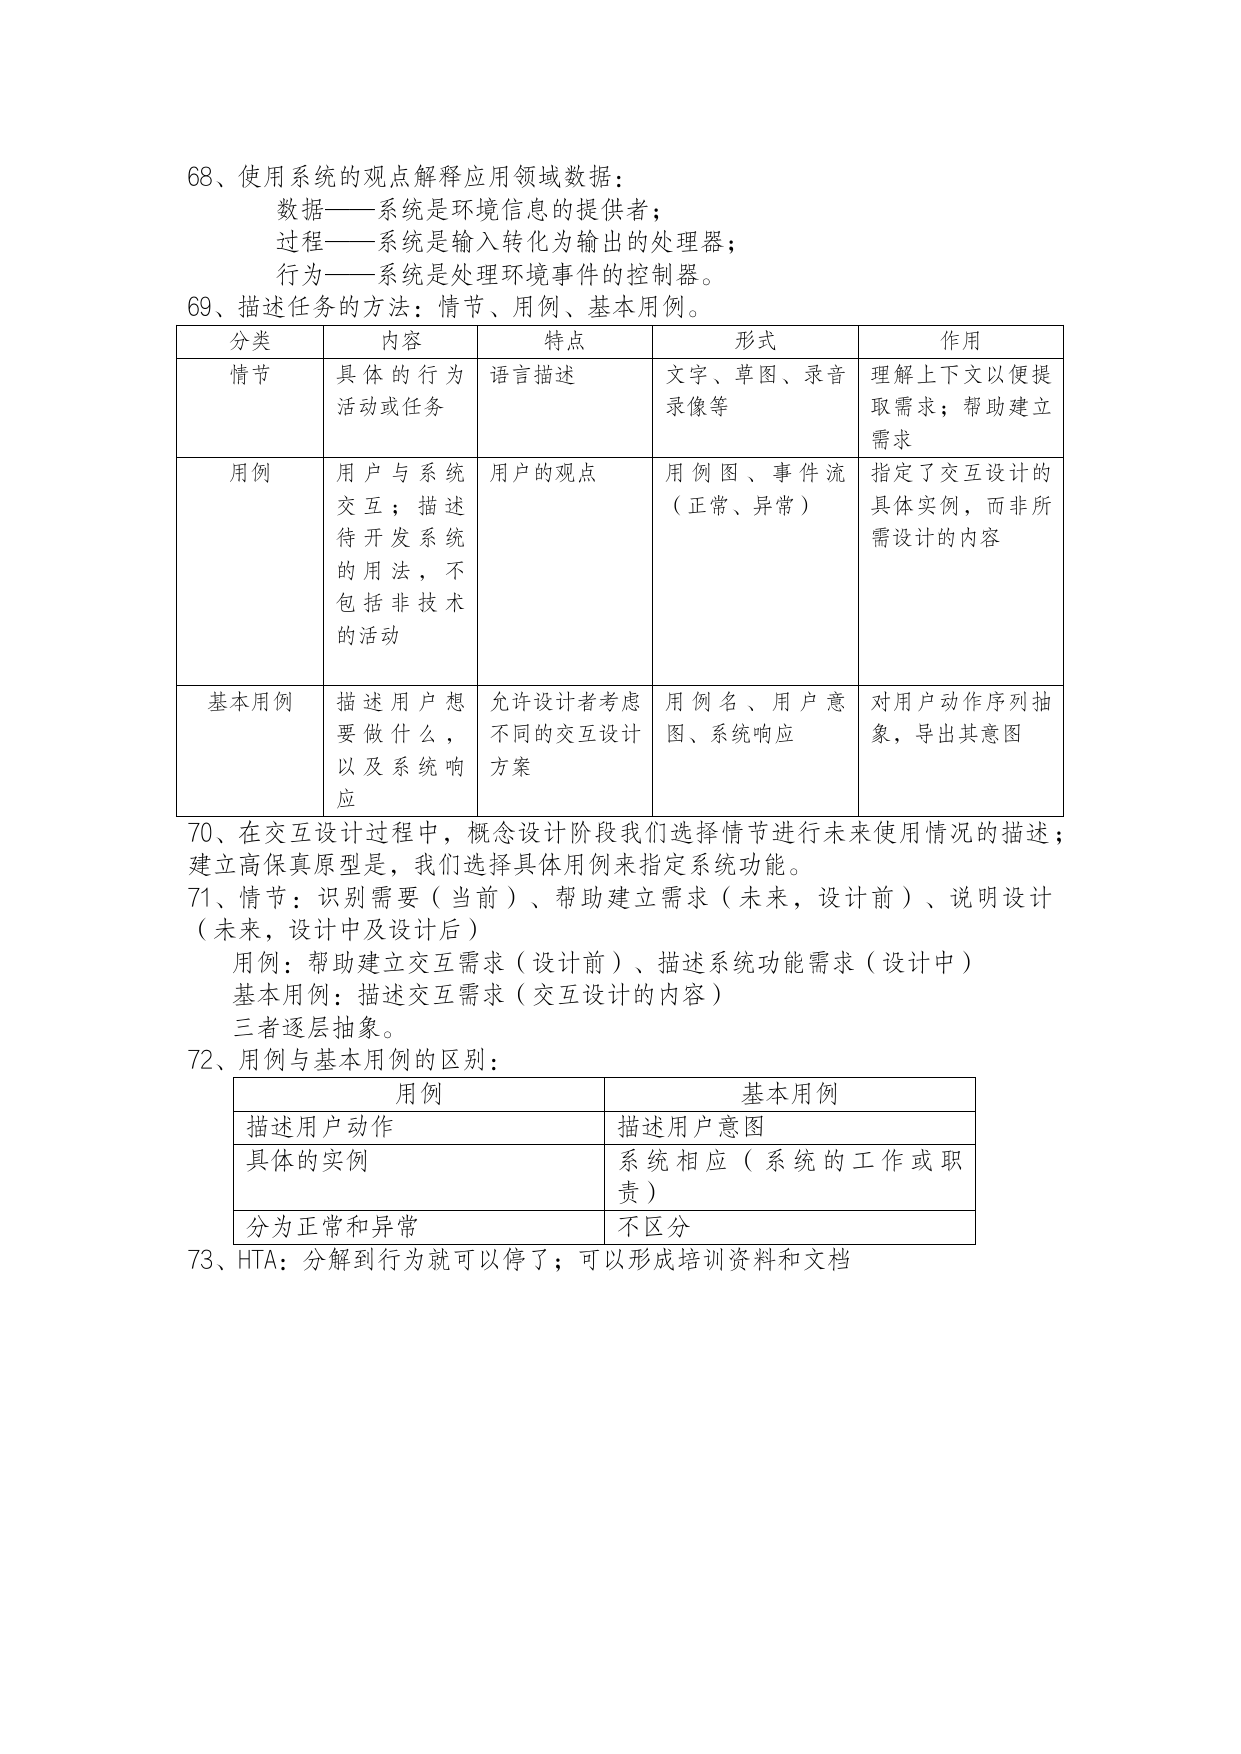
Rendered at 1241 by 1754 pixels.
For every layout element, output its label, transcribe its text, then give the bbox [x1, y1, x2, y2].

table_cell 用例名、用户意图、系统响应 [653, 686, 858, 816]
list 过程——系统是输入转化为输出的处理器； [231, 227, 1053, 259]
list 用例与基本用例的区别： [187, 1045, 1053, 1077]
table_cell 用户与系统交互；描述待开发系统的用法，不包括非技术的活动 [324, 458, 477, 685]
table_cell 用例图、事件流（正常、异常） [653, 458, 858, 685]
table_cell 指定了交互设计的具体实例，而非所需设计的内容 [859, 458, 1063, 685]
table_cell 用例 [177, 458, 323, 685]
table_cell 系统相应（系统的工作或职责） [605, 1145, 975, 1210]
list 使用系统的观点解释应用领域数据： [187, 162, 1053, 194]
table_cell 不区分 [605, 1211, 975, 1244]
table_cell 情节 [177, 359, 323, 457]
list 行为——系统是处理环境事件的控制器。 [231, 259, 1053, 292]
table_cell 描述用户想要做什么，以及系统响应 [324, 686, 477, 816]
table_cell 文字、草图、录音录像等 [653, 359, 858, 457]
list 情节：识别需要（当前）、帮助建立需求（未来，设计前）、说明设计（未来，设计中及设计后） [187, 882, 1053, 947]
table_cell 用户的观点 [478, 458, 652, 685]
table_header 分类 [177, 326, 323, 358]
table_cell 理解上下文以便提取需求；帮助建立需求 [859, 359, 1063, 457]
list HTA：分解到行为就可以停了；可以形成培训资料和文档 [187, 1245, 1053, 1277]
list 在交互设计过程中，概念设计阶段我们选择情节进行未来使用情况的描述；建立高保真原型是，我们选择具体用例来指定系统功能。 [187, 817, 1053, 882]
table_cell 对用户动作序列抽象，导出其意图 [859, 686, 1063, 816]
table_cell 描述用户动作 [234, 1112, 604, 1144]
table_header 形式 [653, 326, 858, 358]
table_cell 具体的实例 [234, 1145, 604, 1210]
list 描述任务的方法：情节、用例、基本用例。 [187, 292, 1053, 324]
list 三者逐层抽象。 [187, 1012, 1053, 1045]
table_header 特点 [478, 326, 652, 358]
table_header 基本用例 [605, 1078, 975, 1111]
table_header 作用 [859, 326, 1063, 358]
table_cell 描述用户意图 [605, 1112, 975, 1144]
table_header 用例 [234, 1078, 604, 1111]
list 用例：帮助建立交互需求（设计前）、描述系统功能需求（设计中） [187, 947, 1053, 980]
table_cell 具体的行为活动或任务 [324, 359, 477, 457]
list 基本用例：描述交互需求（交互设计的内容） [187, 980, 1053, 1012]
table_header 内容 [324, 326, 477, 358]
table_cell 分为正常和异常 [234, 1211, 604, 1244]
table_cell 基本用例 [177, 686, 323, 816]
table_cell 允许设计者考虑不同的交互设计方案 [478, 686, 652, 816]
table_cell 语言描述 [478, 359, 652, 457]
list 数据——系统是环境信息的提供者； [231, 194, 1053, 227]
